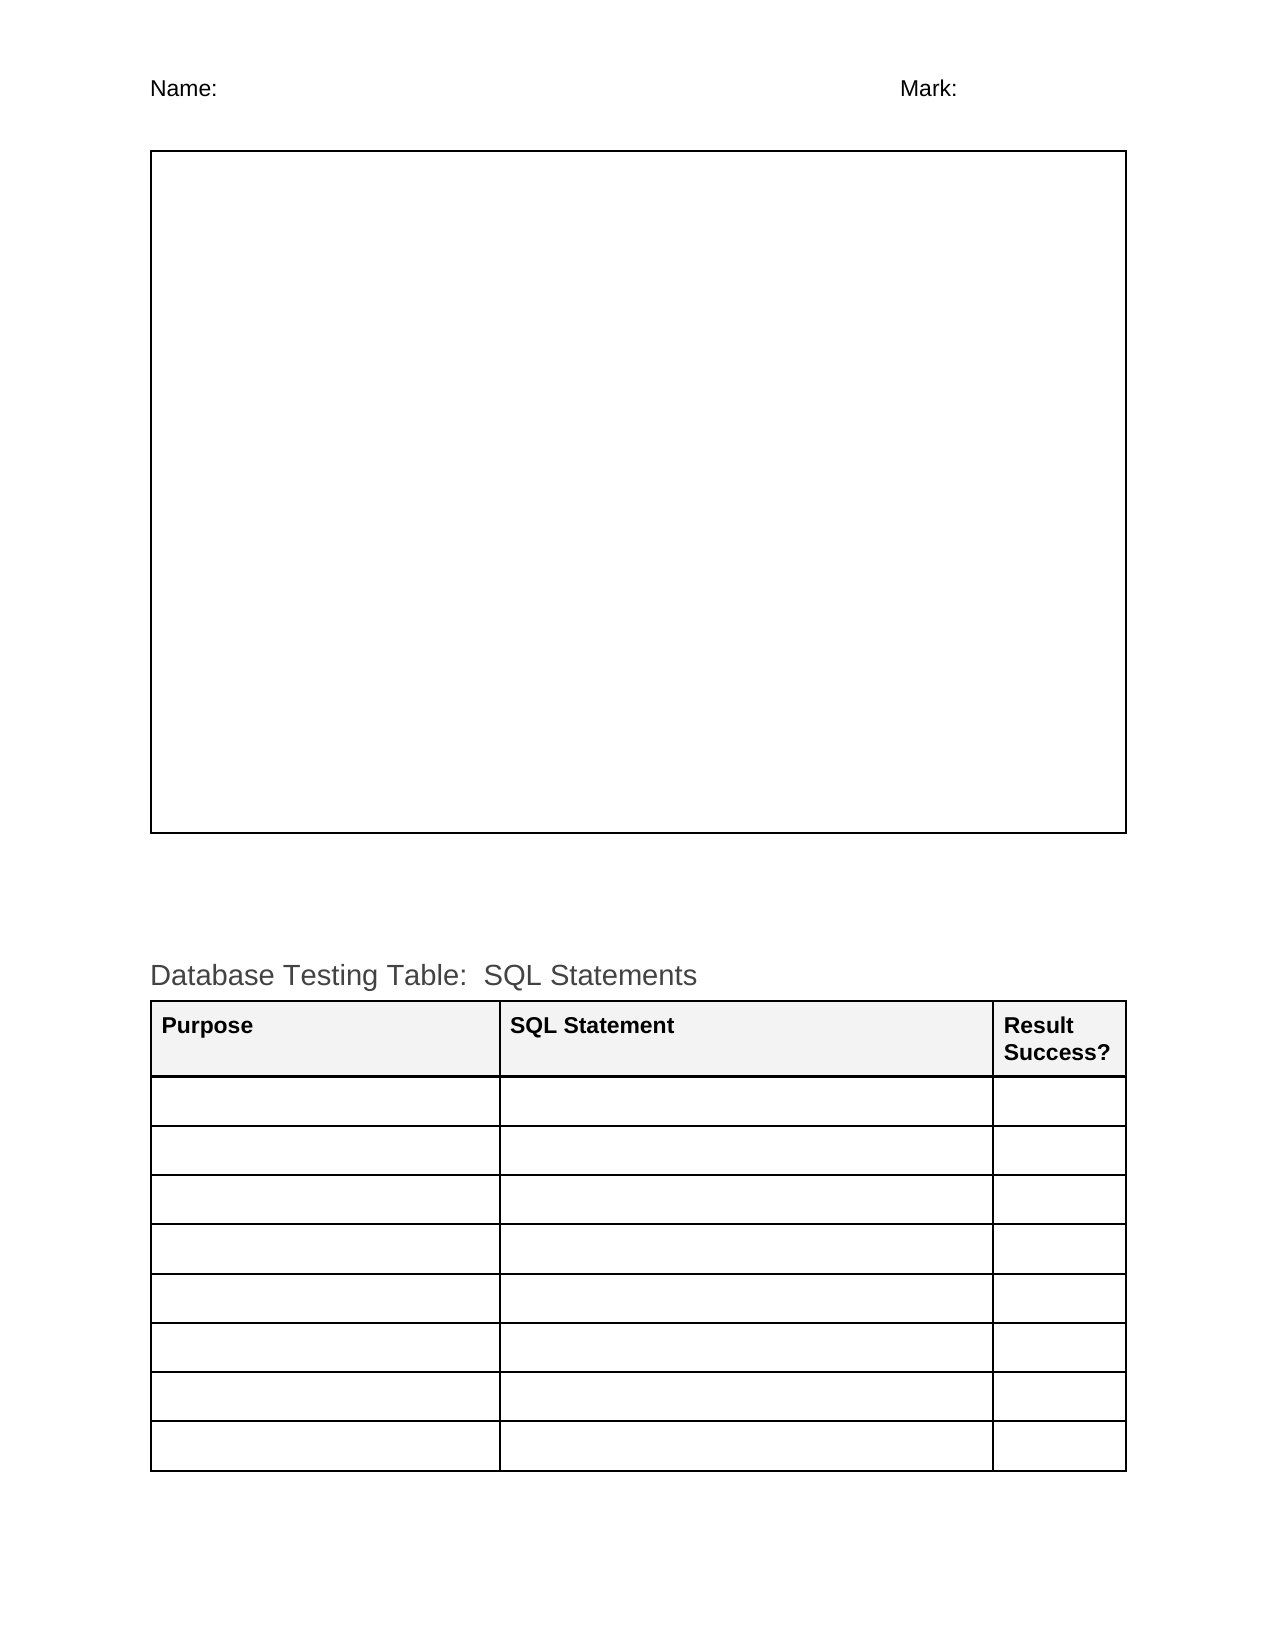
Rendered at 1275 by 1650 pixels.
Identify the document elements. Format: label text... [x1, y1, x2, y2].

table_cell [994, 1422, 1125, 1469]
table_cell [501, 1078, 992, 1124]
table_header Purpose [152, 1002, 499, 1075]
table_cell [501, 1127, 992, 1174]
table_cell [994, 1324, 1125, 1371]
table_cell [152, 1127, 499, 1174]
table_cell [501, 1225, 992, 1272]
table_cell [152, 1176, 499, 1223]
table_cell [152, 1275, 499, 1322]
table_cell [152, 1422, 499, 1469]
table_header SQL Statement [501, 1002, 992, 1075]
table_cell [994, 1176, 1125, 1223]
table_cell [152, 1324, 499, 1371]
table_cell [994, 1275, 1125, 1322]
table_cell [501, 1176, 992, 1223]
table_cell [994, 1373, 1125, 1420]
table_header Result Success? [994, 1002, 1125, 1075]
table_cell [994, 1078, 1125, 1124]
table_cell [152, 1373, 499, 1420]
table_cell [501, 1373, 992, 1420]
table_cell [994, 1127, 1125, 1174]
table_header [152, 152, 1125, 832]
table_cell [501, 1275, 992, 1322]
subtitle Database Testing Table: SQL Statements [150, 958, 1125, 991]
table_cell [152, 1078, 499, 1124]
table_cell [501, 1324, 992, 1371]
table_cell [501, 1422, 992, 1469]
table_cell [994, 1225, 1125, 1272]
table_cell [152, 1225, 499, 1272]
